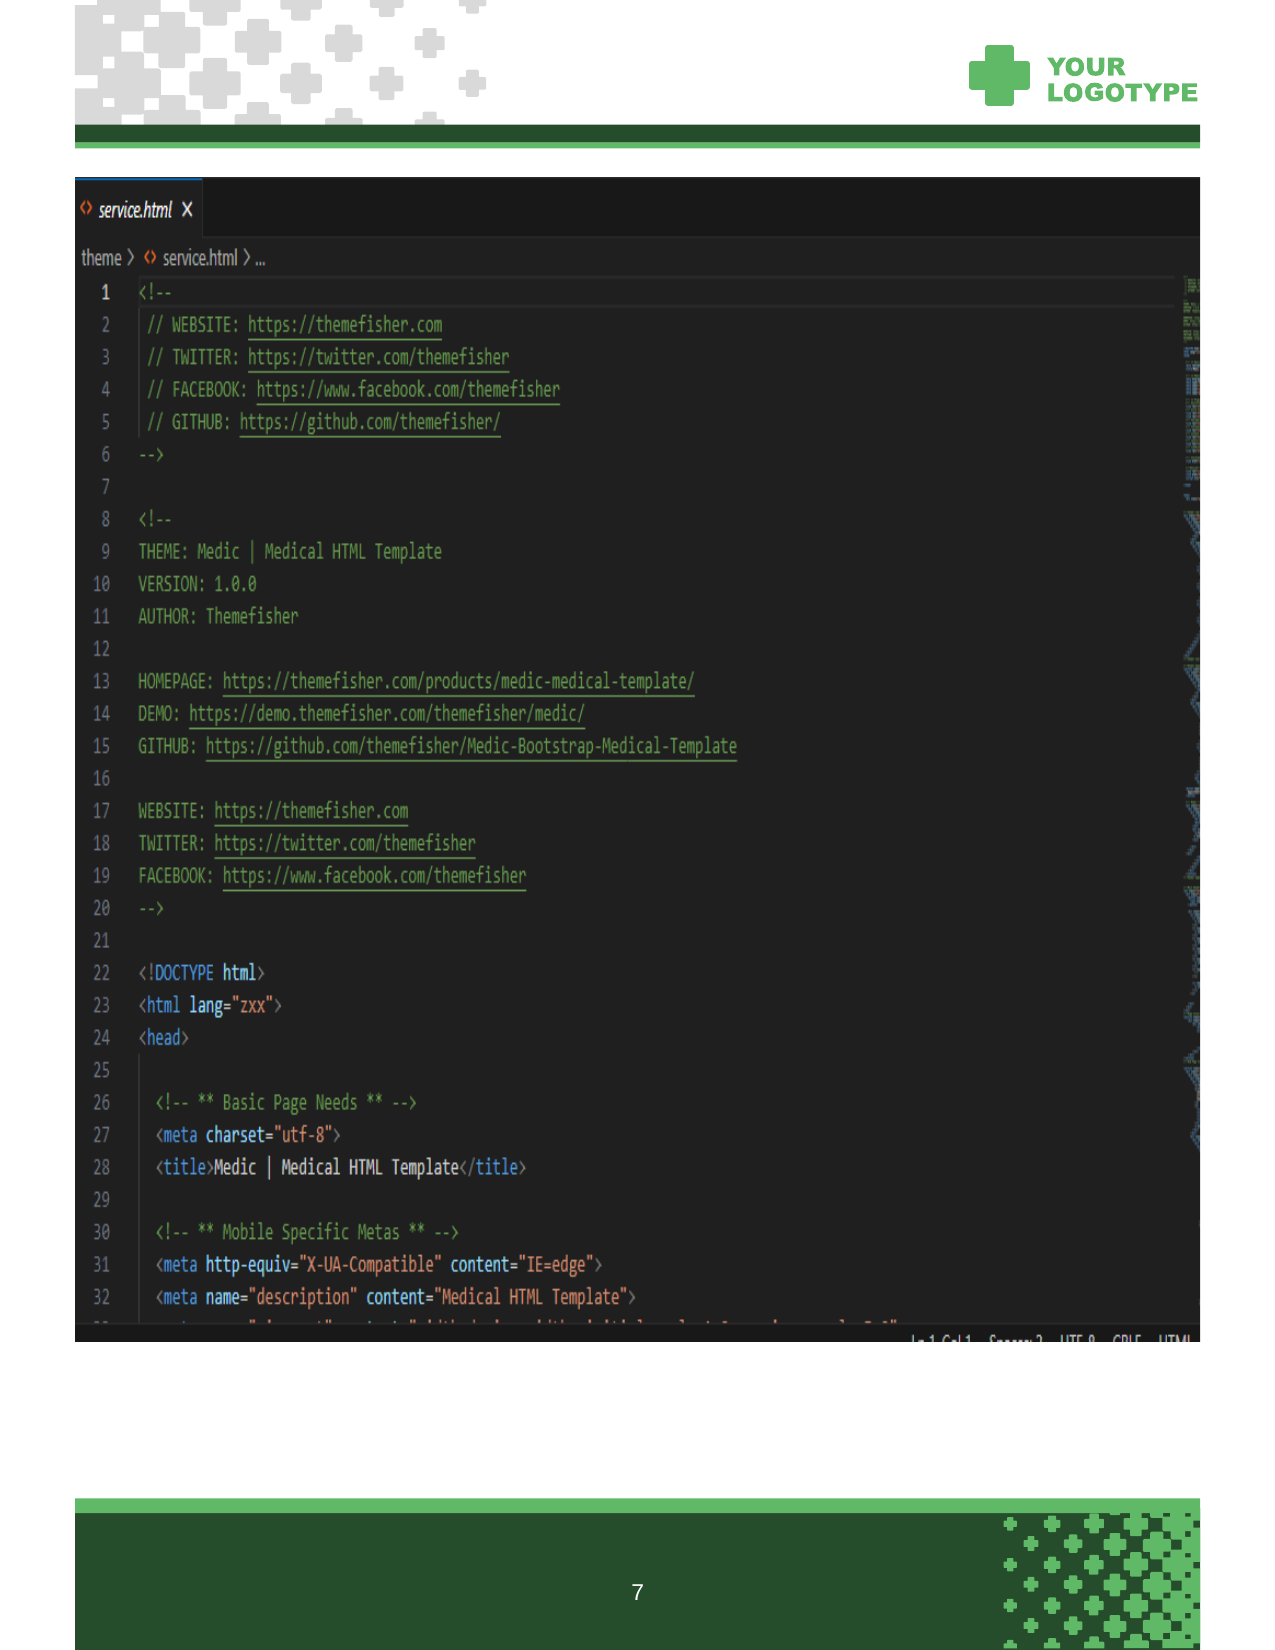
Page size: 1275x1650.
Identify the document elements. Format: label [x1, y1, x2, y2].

picture [75, 177, 1200, 1342]
